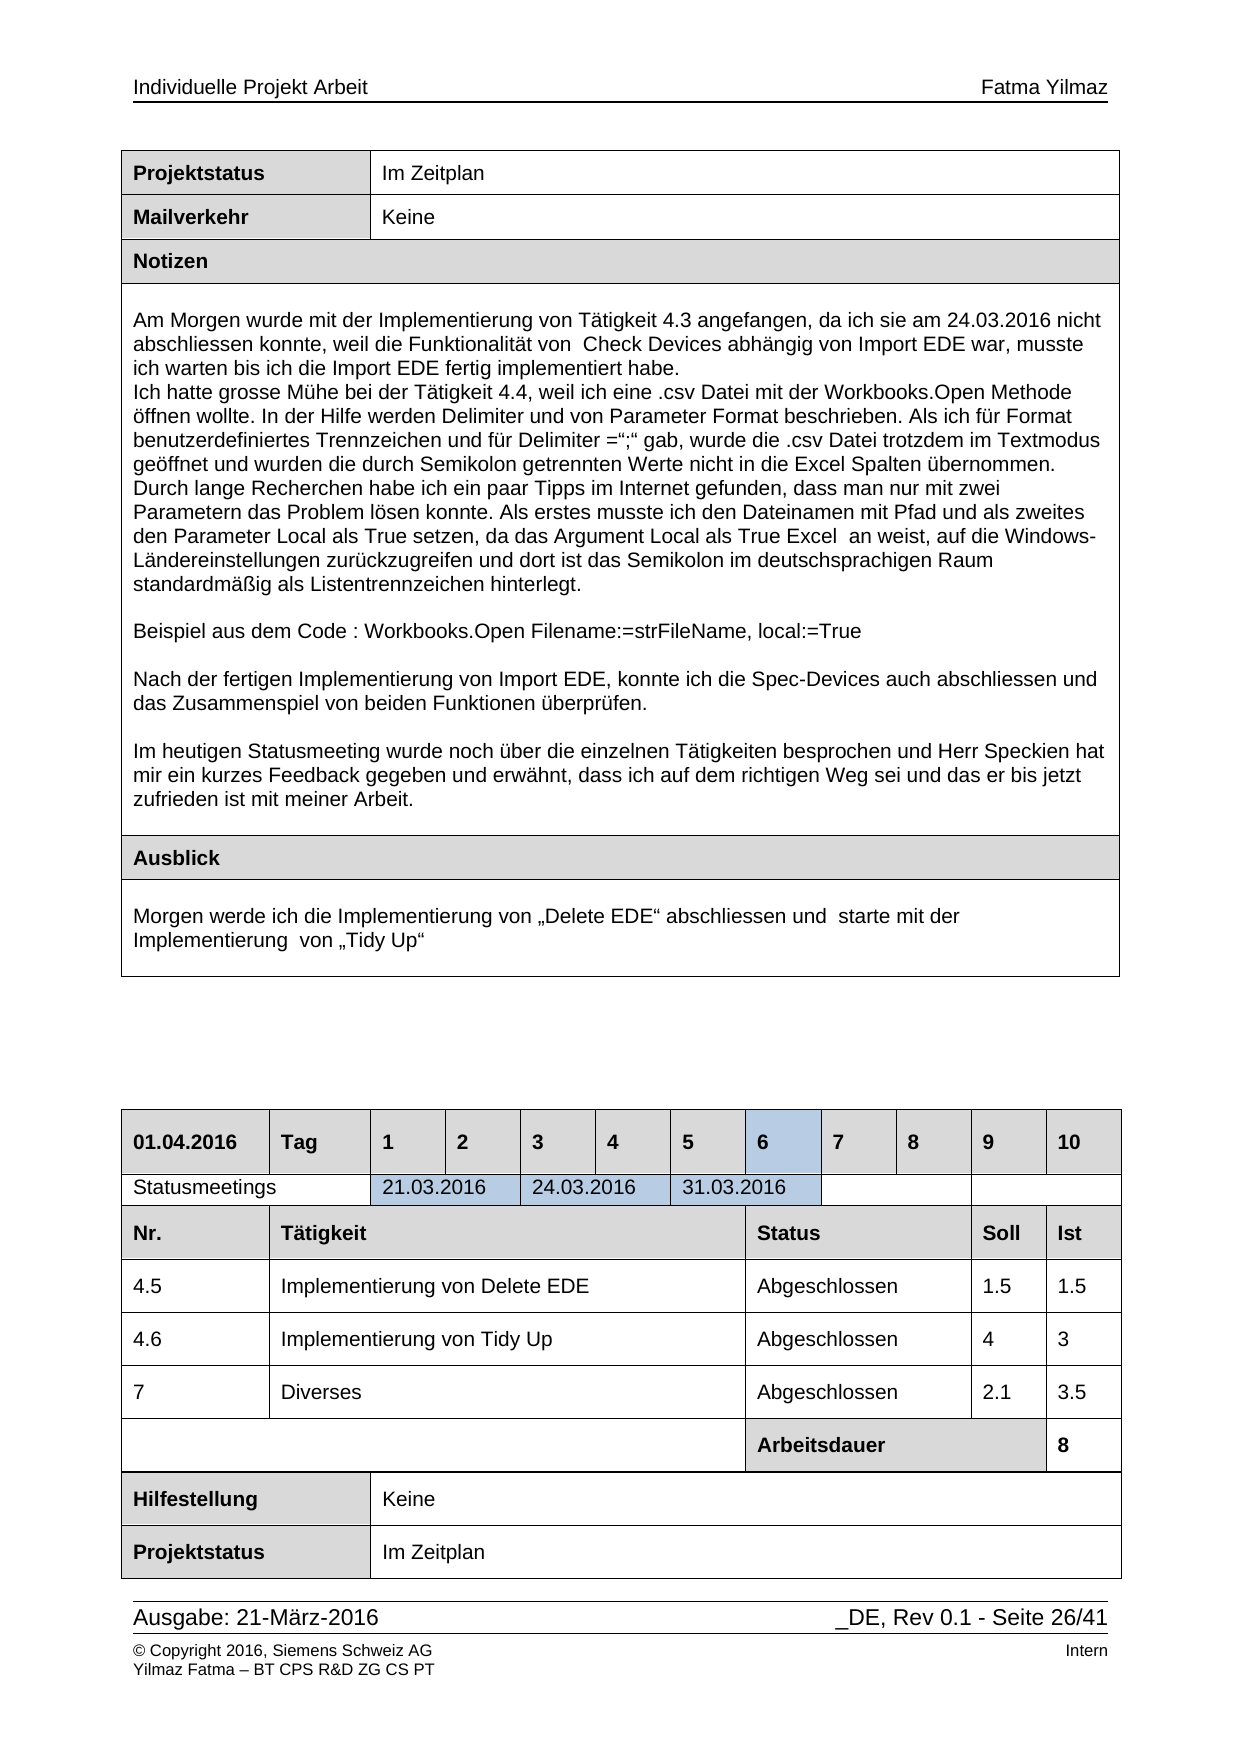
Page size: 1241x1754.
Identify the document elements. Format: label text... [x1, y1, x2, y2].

table_cell 21.03.2016 [371, 1175, 520, 1205]
table_cell 1.5 [1047, 1260, 1121, 1312]
table_header 7 [822, 1110, 896, 1173]
table_cell Statusmeetings [122, 1175, 370, 1205]
table_cell Projektstatus [122, 151, 370, 194]
table_header 2 [446, 1110, 520, 1173]
table_cell Ausblick [122, 836, 1119, 879]
table_cell [122, 1419, 745, 1471]
table_cell Projektstatus [122, 1526, 370, 1578]
table_header 10 [1047, 1110, 1121, 1173]
table_cell 7 [122, 1366, 269, 1418]
table_cell 4.6 [122, 1313, 269, 1365]
table_header 9 [972, 1110, 1046, 1173]
table_cell Diverses [270, 1366, 745, 1418]
table_header 8 [897, 1110, 971, 1173]
table_header 5 [671, 1110, 745, 1173]
table_cell Arbeitsdauer [746, 1419, 1046, 1471]
table_cell [972, 1175, 1121, 1205]
table_cell Abgeschlossen [746, 1260, 971, 1312]
table_header 1 [371, 1110, 445, 1173]
table_cell Notizen [122, 240, 1119, 283]
table_cell Soll [972, 1206, 1046, 1258]
table_cell Implementierung von Tidy Up [270, 1313, 745, 1365]
table_header 6 [746, 1110, 821, 1173]
table_cell Abgeschlossen [746, 1313, 971, 1365]
table_cell Im Zeitplan [371, 1526, 1121, 1578]
table_cell 24.03.2016 [521, 1175, 670, 1205]
table_cell 4 [972, 1313, 1046, 1365]
table_header 01.04.2016 [122, 1110, 269, 1173]
table_cell Ist [1047, 1206, 1121, 1258]
table_cell Abgeschlossen [746, 1366, 971, 1418]
table_cell 3 [1047, 1313, 1121, 1365]
table_cell Hilfestellung [122, 1473, 370, 1524]
table_cell Morgen werde ich die Implementierung von „Delete EDE“ abschliessen und starte mit der Implementierung von „Tidy Up“ [122, 880, 1119, 976]
table_cell Keine [371, 195, 1119, 238]
table_cell 2.1 [972, 1366, 1046, 1418]
table_cell Status [746, 1206, 971, 1258]
table_cell 8 [1047, 1419, 1121, 1471]
table_cell Im Zeitplan [371, 151, 1119, 194]
table_header 4 [596, 1110, 670, 1173]
table_cell 1.5 [972, 1260, 1046, 1312]
table_cell 4.5 [122, 1260, 269, 1312]
table_cell Mailverkehr [122, 195, 370, 238]
table_cell Am Morgen wurde mit der Implementierung von Tätigkeit 4.3 angefangen, da ich sie am 24.03.2016 nicht abschliessen konnte, weil die Funktionalität von Check Devices abhängig von Import EDE war, musste ich warten bis ich die Import EDE fertig implementiert habe. Ich hatte grosse Mühe bei der Tätigkeit 4.4, weil ich eine .csv Datei mit der Workbooks.Open Methode öffnen wollte. In der Hilfe werden Delimiter und von Parameter Format beschrieben. Als ich für Format benutzerdefiniertes Trennzeichen und für Delimiter =“;“ gab, wurde die .csv Datei trotzdem im Textmodus geöffnet und wurden die durch Semikolon getrennten Werte nicht in die Excel Spalten übernommen. Durch lange Recherchen habe ich ein paar Tipps im Internet gefunden, dass man nur mit zwei Parametern das Problem lösen konnte. Als erstes musste ich den Dateinamen mit Pfad und als zweites den Parameter Local als True setzen, da das Argument Local als True Excel an weist, auf die Windows-Ländereinstellungen zurückzugreifen und dort ist das Semikolon im deutschsprachigen Raum standardmäßig als Listentrennzeichen hinterlegt. Beispiel aus dem Code : Workbooks.Open Filename:=strFileName, local:=True Nach der fertigen Implementierung von Import EDE, konnte ich die Spec-Devices auch abschliessen und das Zusammenspiel von beiden Funktionen überprüfen. Im heutigen Statusmeeting wurde noch über die einzelnen Tätigkeiten besprochen und Herr Speckien hat mir ein kurzes Feedback gegeben und erwähnt, dass ich auf dem richtigen Weg sei und das er bis jetzt zufrieden ist mit meiner Arbeit. [122, 284, 1119, 835]
table_header 3 [521, 1110, 595, 1173]
table_cell Nr. [122, 1206, 269, 1258]
table_cell [822, 1175, 971, 1205]
table_cell 31.03.2016 [671, 1175, 821, 1205]
table_header Tag [270, 1110, 370, 1173]
table_cell Implementierung von Delete EDE [270, 1260, 745, 1312]
table_cell Keine [371, 1473, 1121, 1524]
table_cell Tätigkeit [270, 1206, 745, 1258]
table_cell 3.5 [1047, 1366, 1121, 1418]
